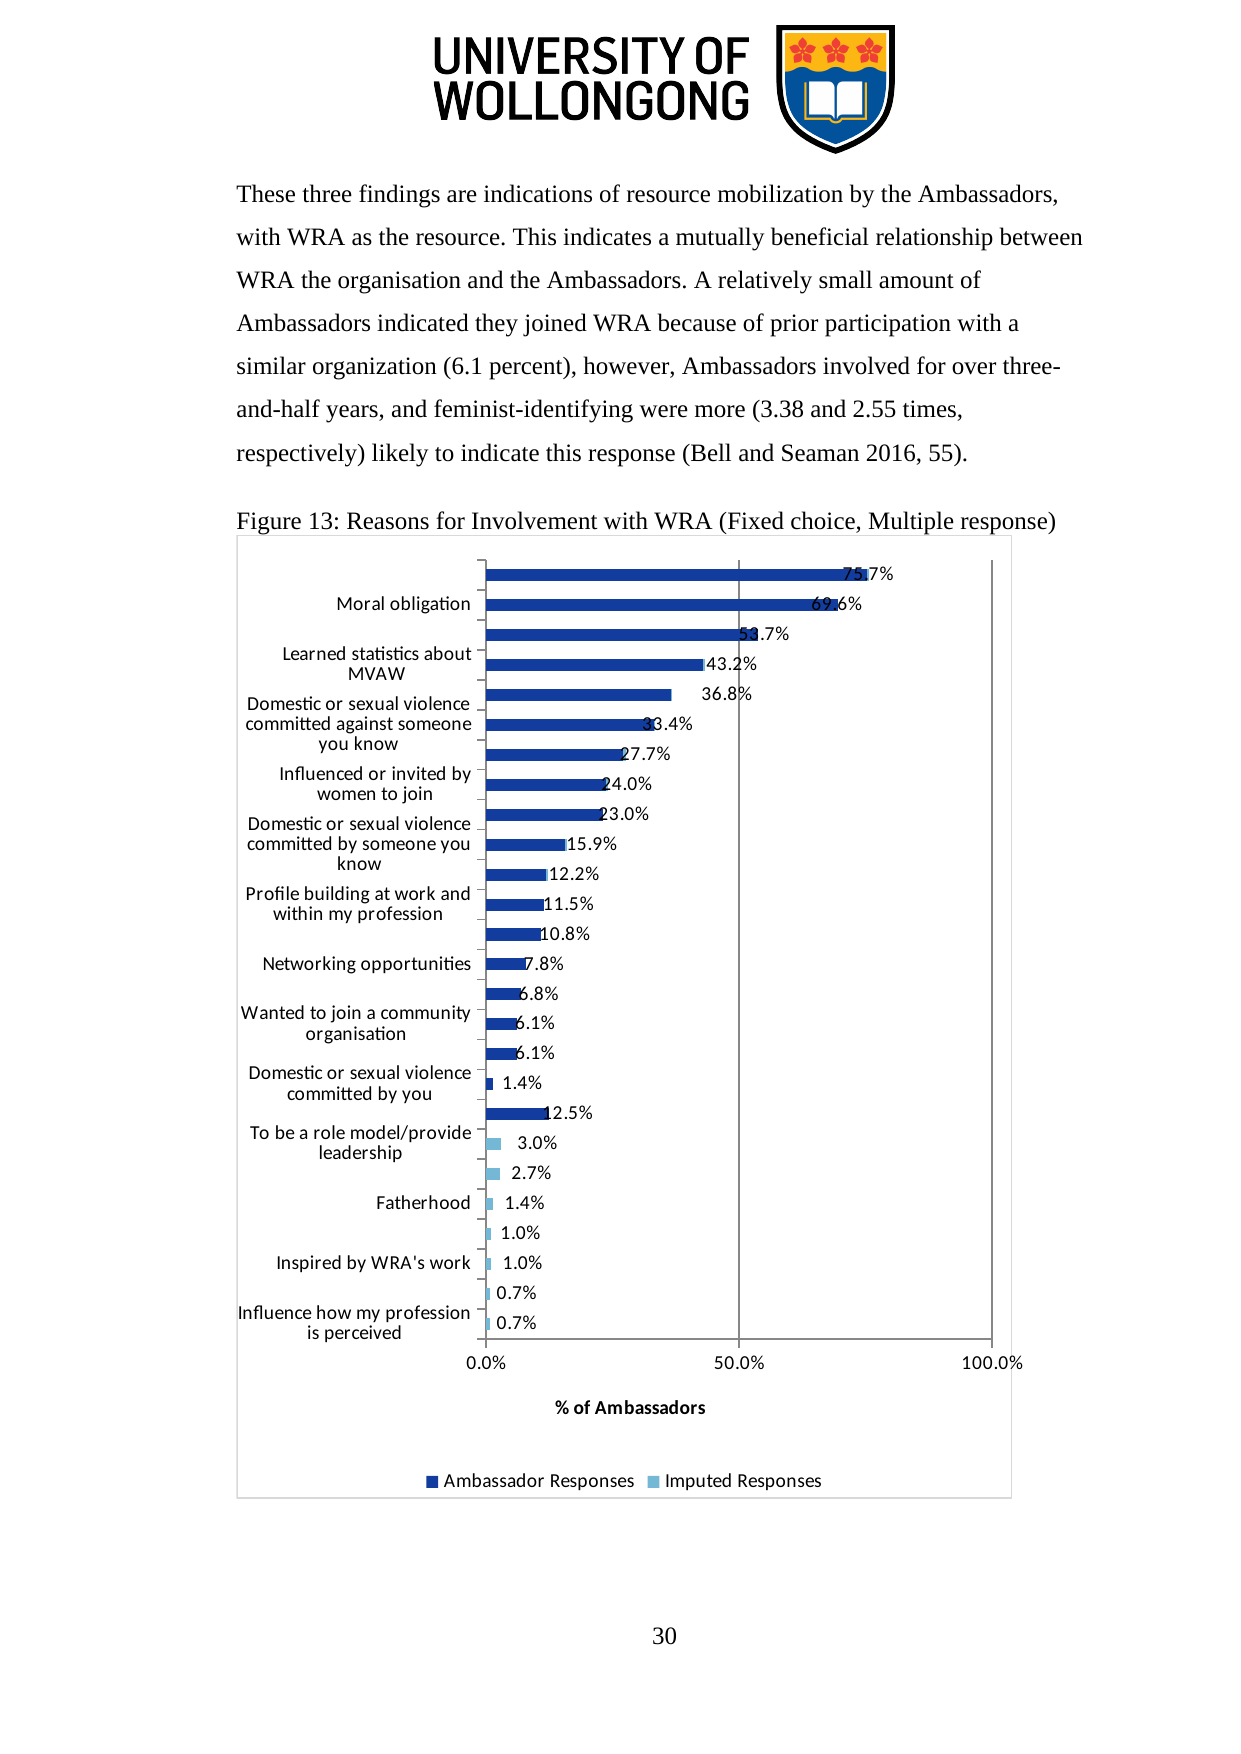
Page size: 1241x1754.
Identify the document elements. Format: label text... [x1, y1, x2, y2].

picture [433, 25, 895, 154]
